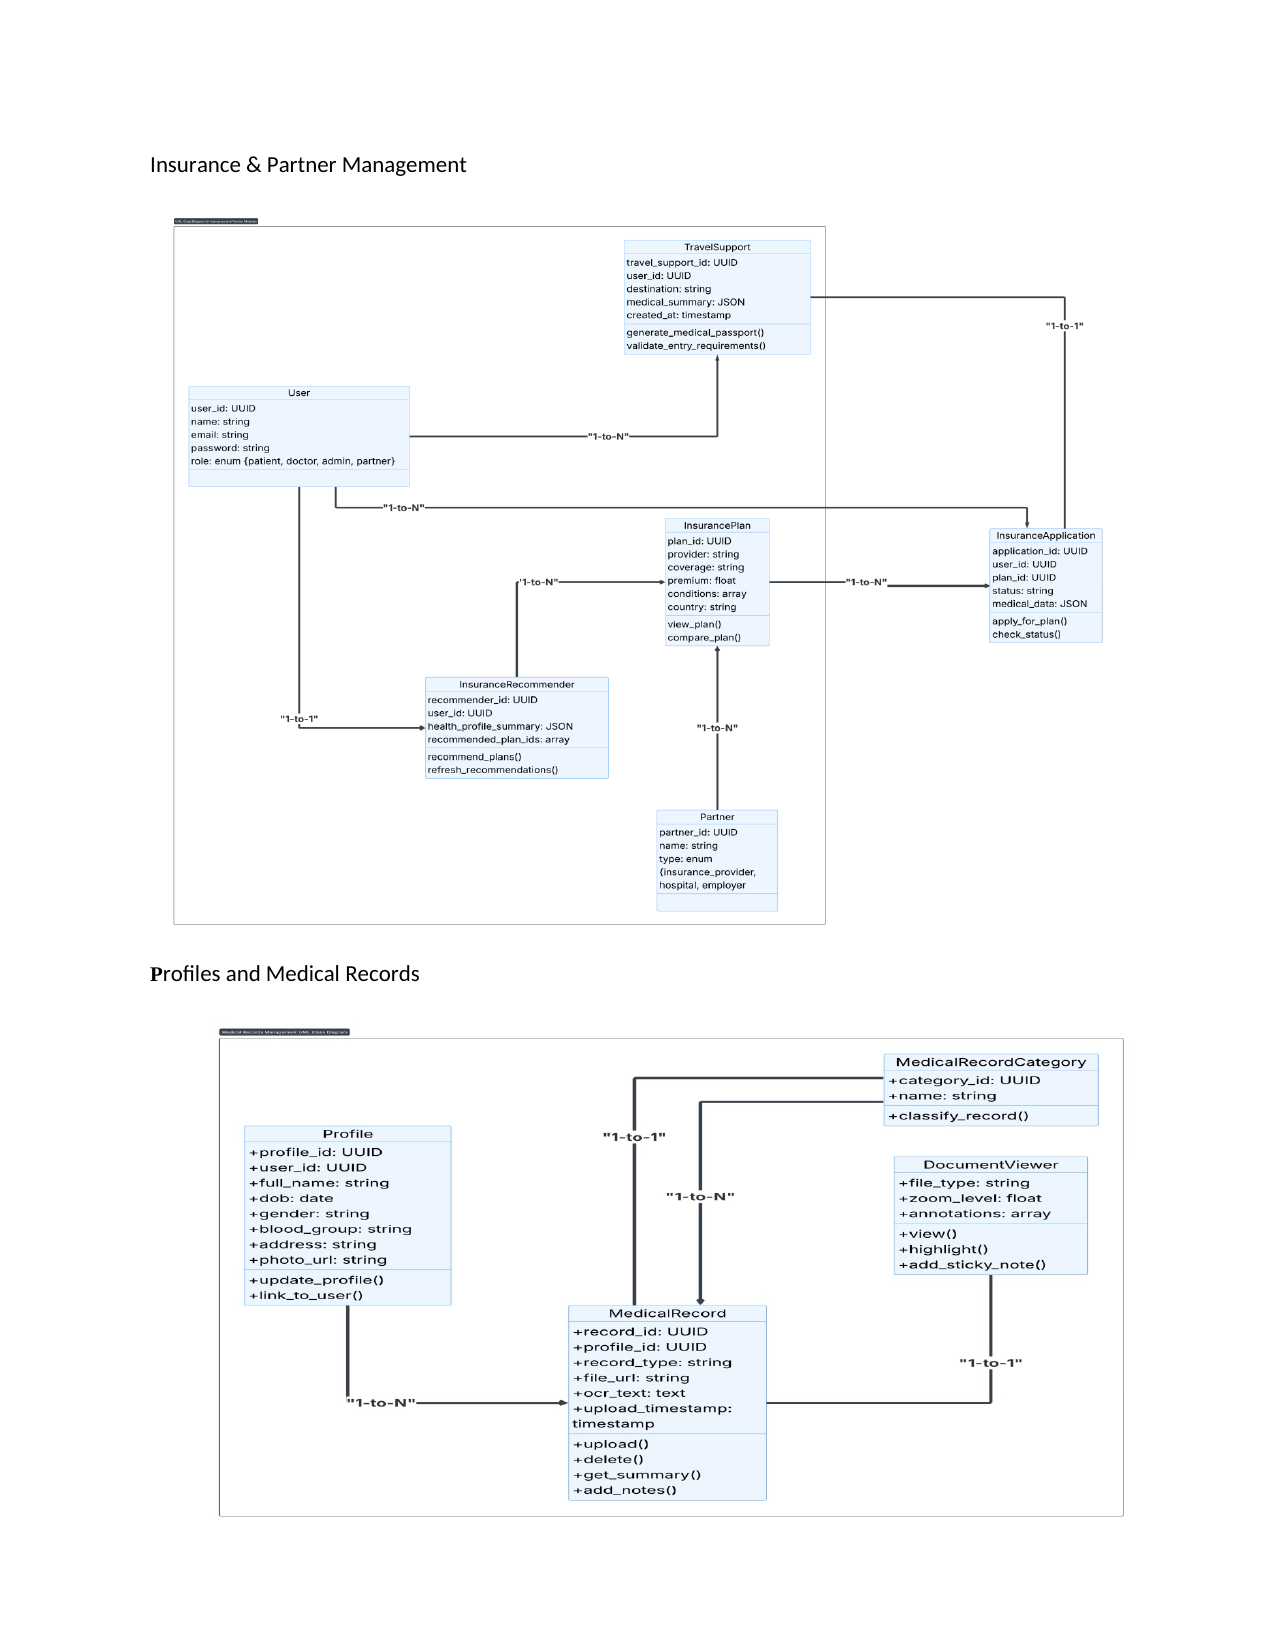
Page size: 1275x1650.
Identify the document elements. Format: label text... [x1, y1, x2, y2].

text Insurance & Partner Management [150, 150, 1125, 178]
picture [210, 1023, 1132, 1528]
text Profiles and Medical Records [150, 959, 1125, 987]
picture [166, 211, 1109, 931]
